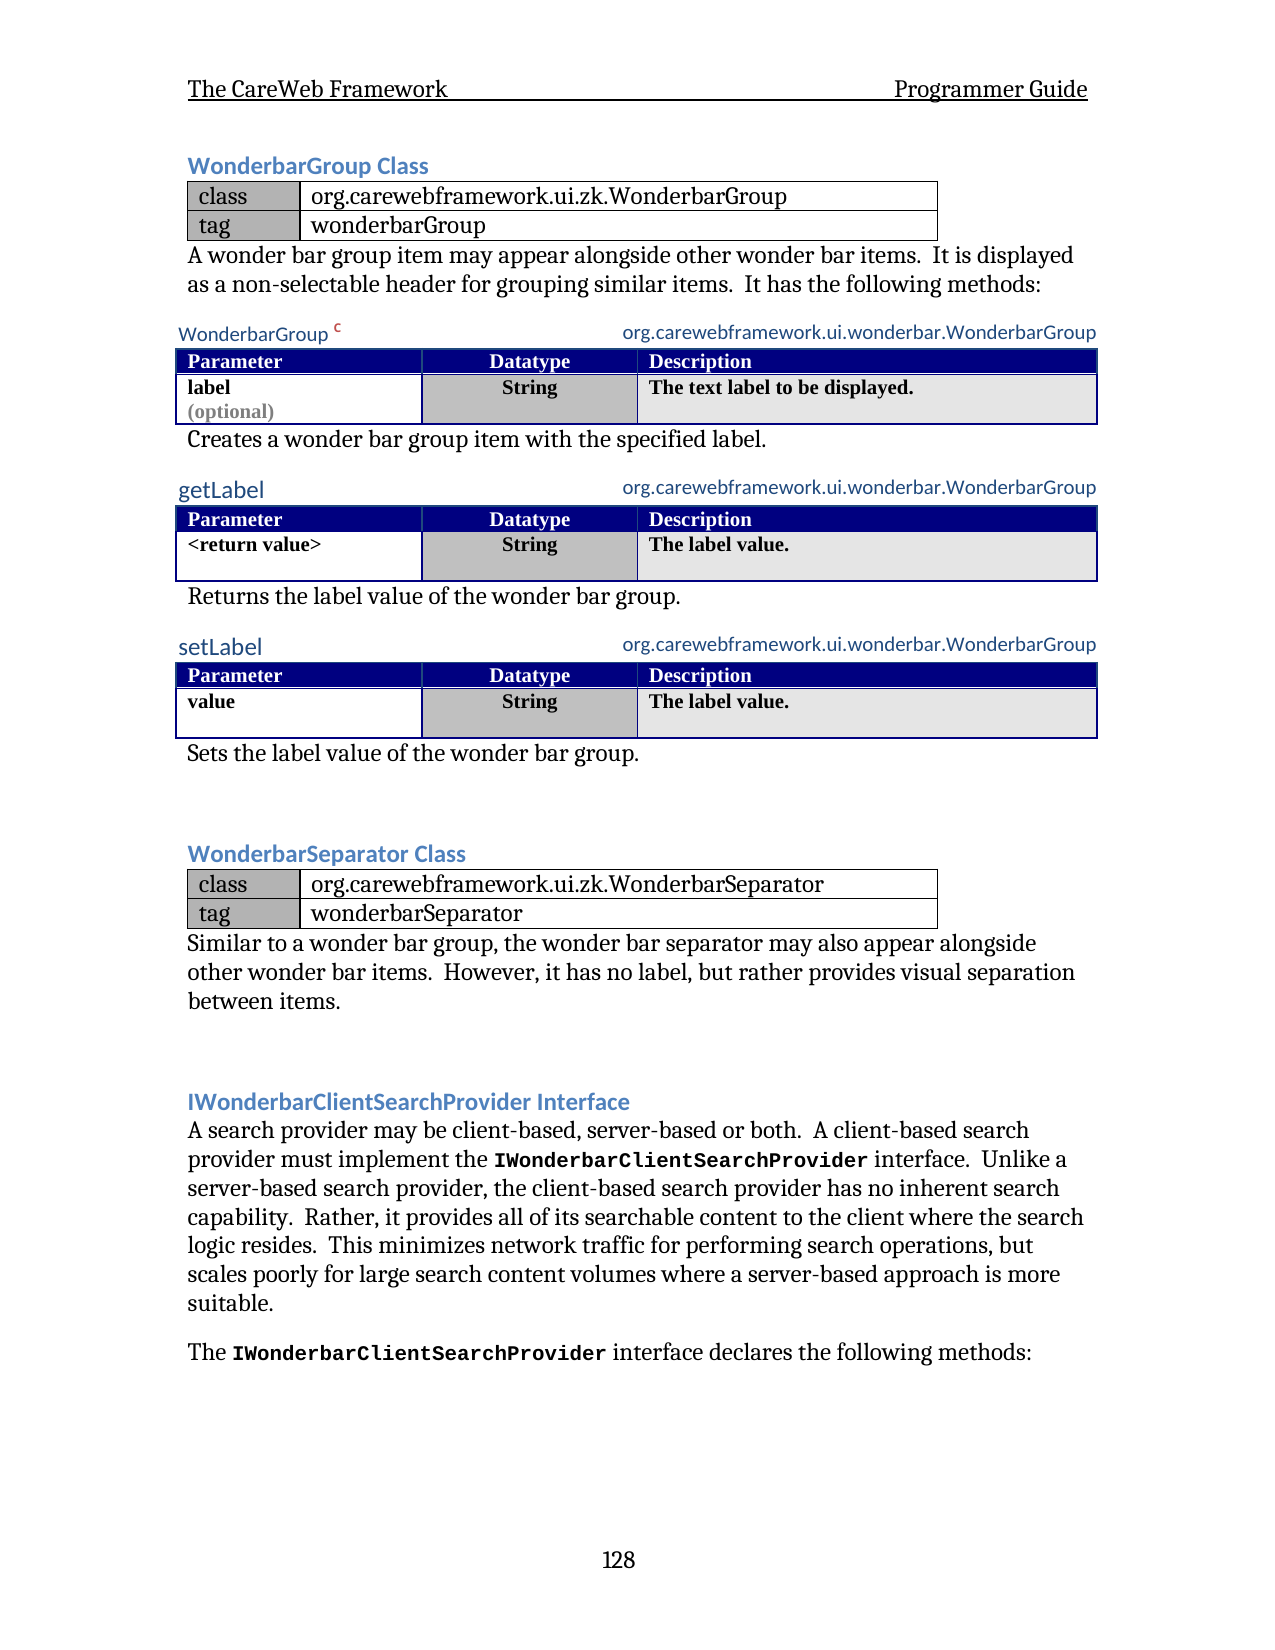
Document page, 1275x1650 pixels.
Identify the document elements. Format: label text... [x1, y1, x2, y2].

subtitle WonderbarGroup Class [187, 150, 1087, 181]
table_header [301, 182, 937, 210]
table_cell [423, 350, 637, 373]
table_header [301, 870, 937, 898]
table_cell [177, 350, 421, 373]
subtitle IWonderbarClientSearchProvider Interface [187, 1086, 1087, 1116]
text Sets the label value of the wonder bar group. [187, 739, 1087, 767]
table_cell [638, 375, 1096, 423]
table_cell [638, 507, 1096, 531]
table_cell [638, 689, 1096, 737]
subtitle WonderbarSeparator Class [187, 838, 1087, 868]
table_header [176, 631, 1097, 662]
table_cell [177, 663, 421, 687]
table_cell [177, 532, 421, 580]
text A search provider may be client-based, server-based or both. A client-based search provider must implement the IWonderbarClientSearchProvider interface. Unlike a server-based search provider, the client-based search provider has no inherent search capability. Rather, it provides all of its searchable content to the client where the search logic resides. This minimizes network traffic for performing search operations, but scales poorly for large search content volumes where a server-based approach is more suitable. [187, 1116, 1087, 1317]
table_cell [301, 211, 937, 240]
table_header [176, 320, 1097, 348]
text The IWonderbarClientSearchProvider interface declares the following methods: [187, 1338, 1087, 1367]
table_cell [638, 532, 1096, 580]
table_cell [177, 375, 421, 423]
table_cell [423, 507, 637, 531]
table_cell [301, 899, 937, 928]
text Creates a wonder bar group item with the specified label. [187, 425, 1087, 453]
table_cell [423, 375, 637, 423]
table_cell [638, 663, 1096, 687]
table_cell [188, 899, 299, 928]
text A wonder bar group item may appear alongside other wonder bar items. It is displayed as a non-selectable header for grouping similar items. It has the following methods: [187, 241, 1087, 299]
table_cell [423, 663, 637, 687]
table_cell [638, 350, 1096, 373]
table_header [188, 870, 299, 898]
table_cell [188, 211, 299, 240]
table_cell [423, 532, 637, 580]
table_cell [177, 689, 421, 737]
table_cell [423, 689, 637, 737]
text Similar to a wonder bar group, the wonder bar separator may also appear alongside other wonder bar items. However, it has no label, but rather provides visual separation between items. [187, 929, 1087, 1015]
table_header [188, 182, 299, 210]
text Returns the label value of the wonder bar group. [187, 582, 1087, 611]
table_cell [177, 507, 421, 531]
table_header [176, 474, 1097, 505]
